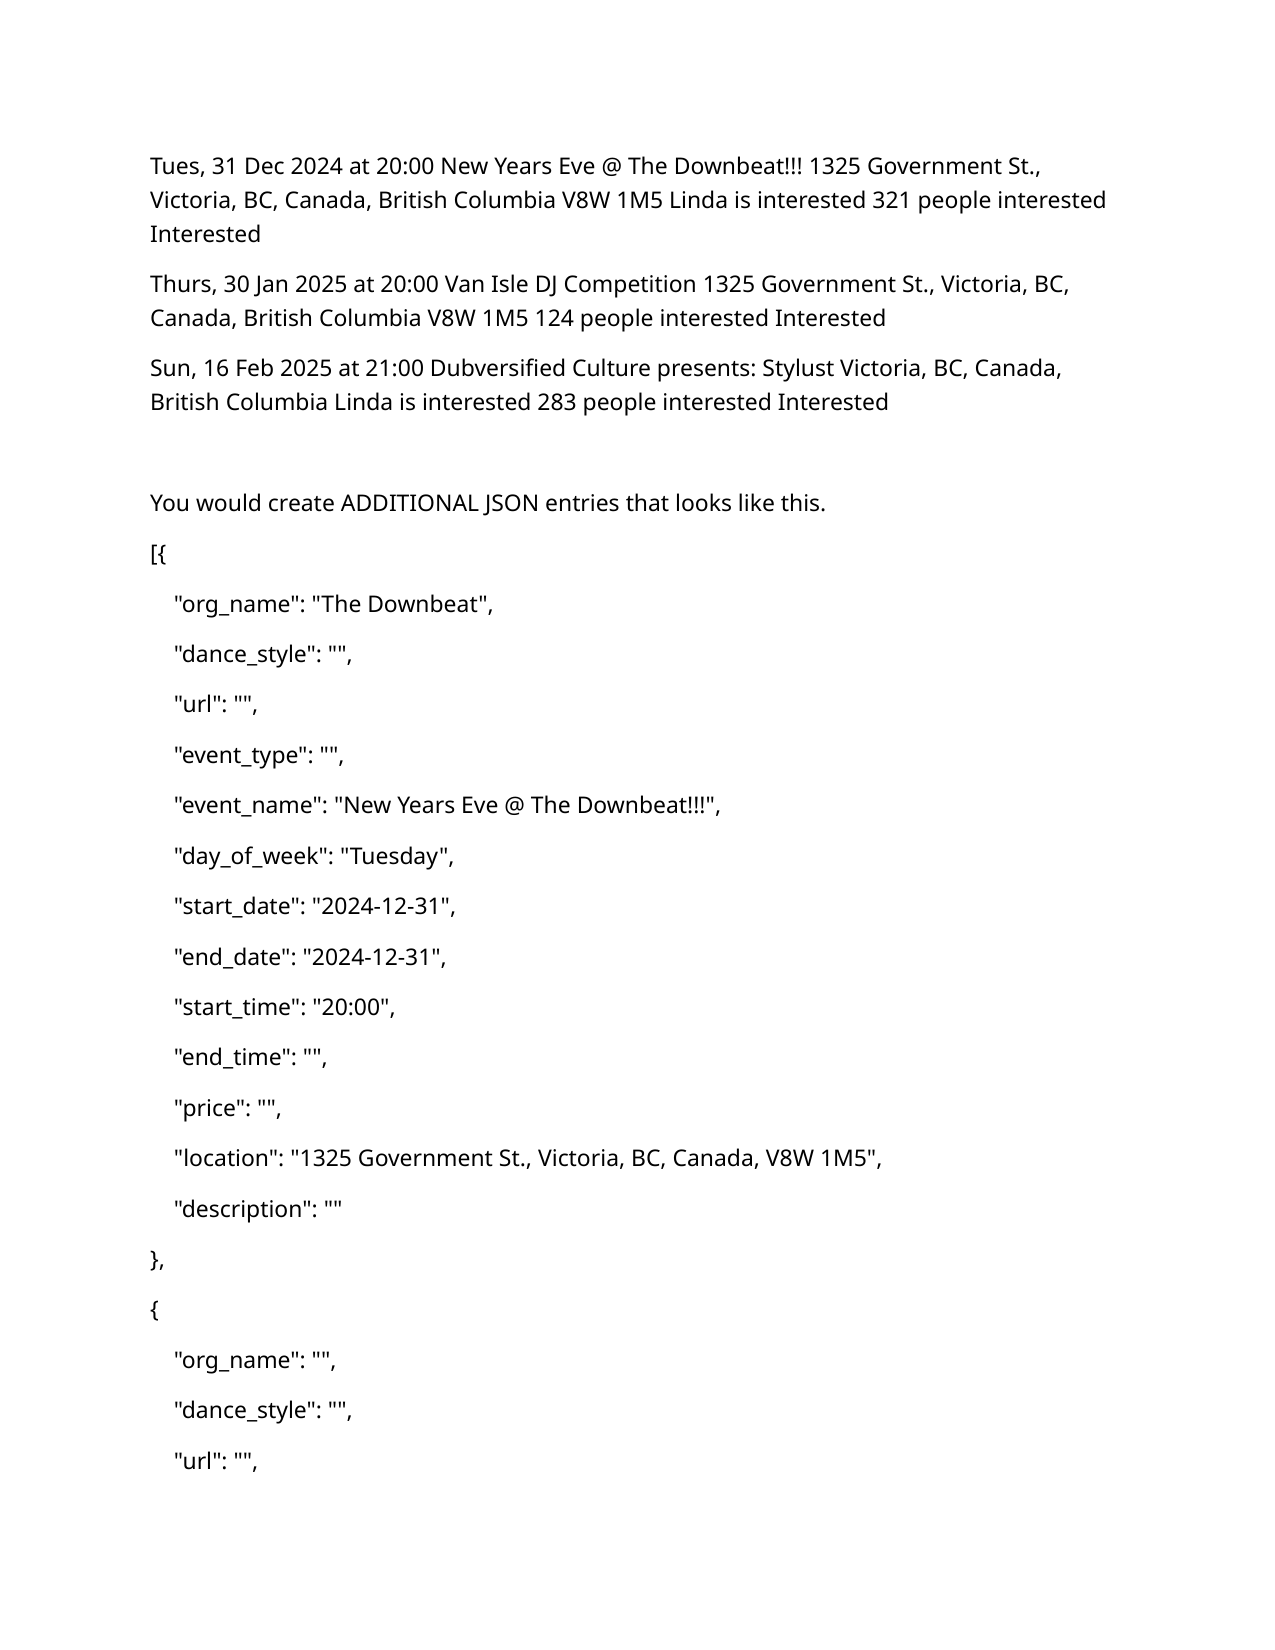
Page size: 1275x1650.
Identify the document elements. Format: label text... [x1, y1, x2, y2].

text "url": "", [150, 1444, 1125, 1476]
text "event_type": "", [150, 739, 1125, 770]
text Thurs, 30 Jan 2025 at 20:00 Van Isle DJ Competition 1325 Government St., Victoria, BC, Canada, British Columbia V8W 1M5 124 people interested Interested [150, 268, 1125, 333]
text "start_time": "20:00", [150, 991, 1125, 1022]
text { [150, 1293, 1125, 1324]
text "org_name": "The Downbeat", [150, 587, 1125, 619]
text }, [150, 1243, 1125, 1274]
text "start_date": "2024-12-31", [150, 890, 1125, 921]
text "day_of_week": "Tuesday", [150, 839, 1125, 871]
text "location": "1325 Government St., Victoria, BC, Canada, V8W 1M5", [150, 1142, 1125, 1173]
text [{ [150, 537, 1125, 568]
text "event_name": "New Years Eve @ The Downbeat!!!", [150, 789, 1125, 820]
text Tues, 31 Dec 2024 at 20:00 New Years Eve @ The Downbeat!!! 1325 Government St., Victoria, BC, Canada, British Columbia V8W 1M5 Linda is interested 321 people interested Interested [150, 150, 1125, 249]
text "dance_style": "", [150, 1394, 1125, 1425]
text "end_time": "", [150, 1041, 1125, 1072]
text "description": "" [150, 1192, 1125, 1224]
text "price": "", [150, 1092, 1125, 1123]
text "url": "", [150, 688, 1125, 719]
text "dance_style": "", [150, 638, 1125, 669]
text "org_name": "", [150, 1344, 1125, 1375]
text Sun, 16 Feb 2025 at 21:00 Dubversified Culture presents: Stylust Victoria, BC, Canada, British Columbia Linda is interested 283 people interested Interested [150, 352, 1125, 417]
text You would create ADDITIONAL JSON entries that looks like this. [150, 487, 1125, 518]
text "end_date": "2024-12-31", [150, 940, 1125, 972]
